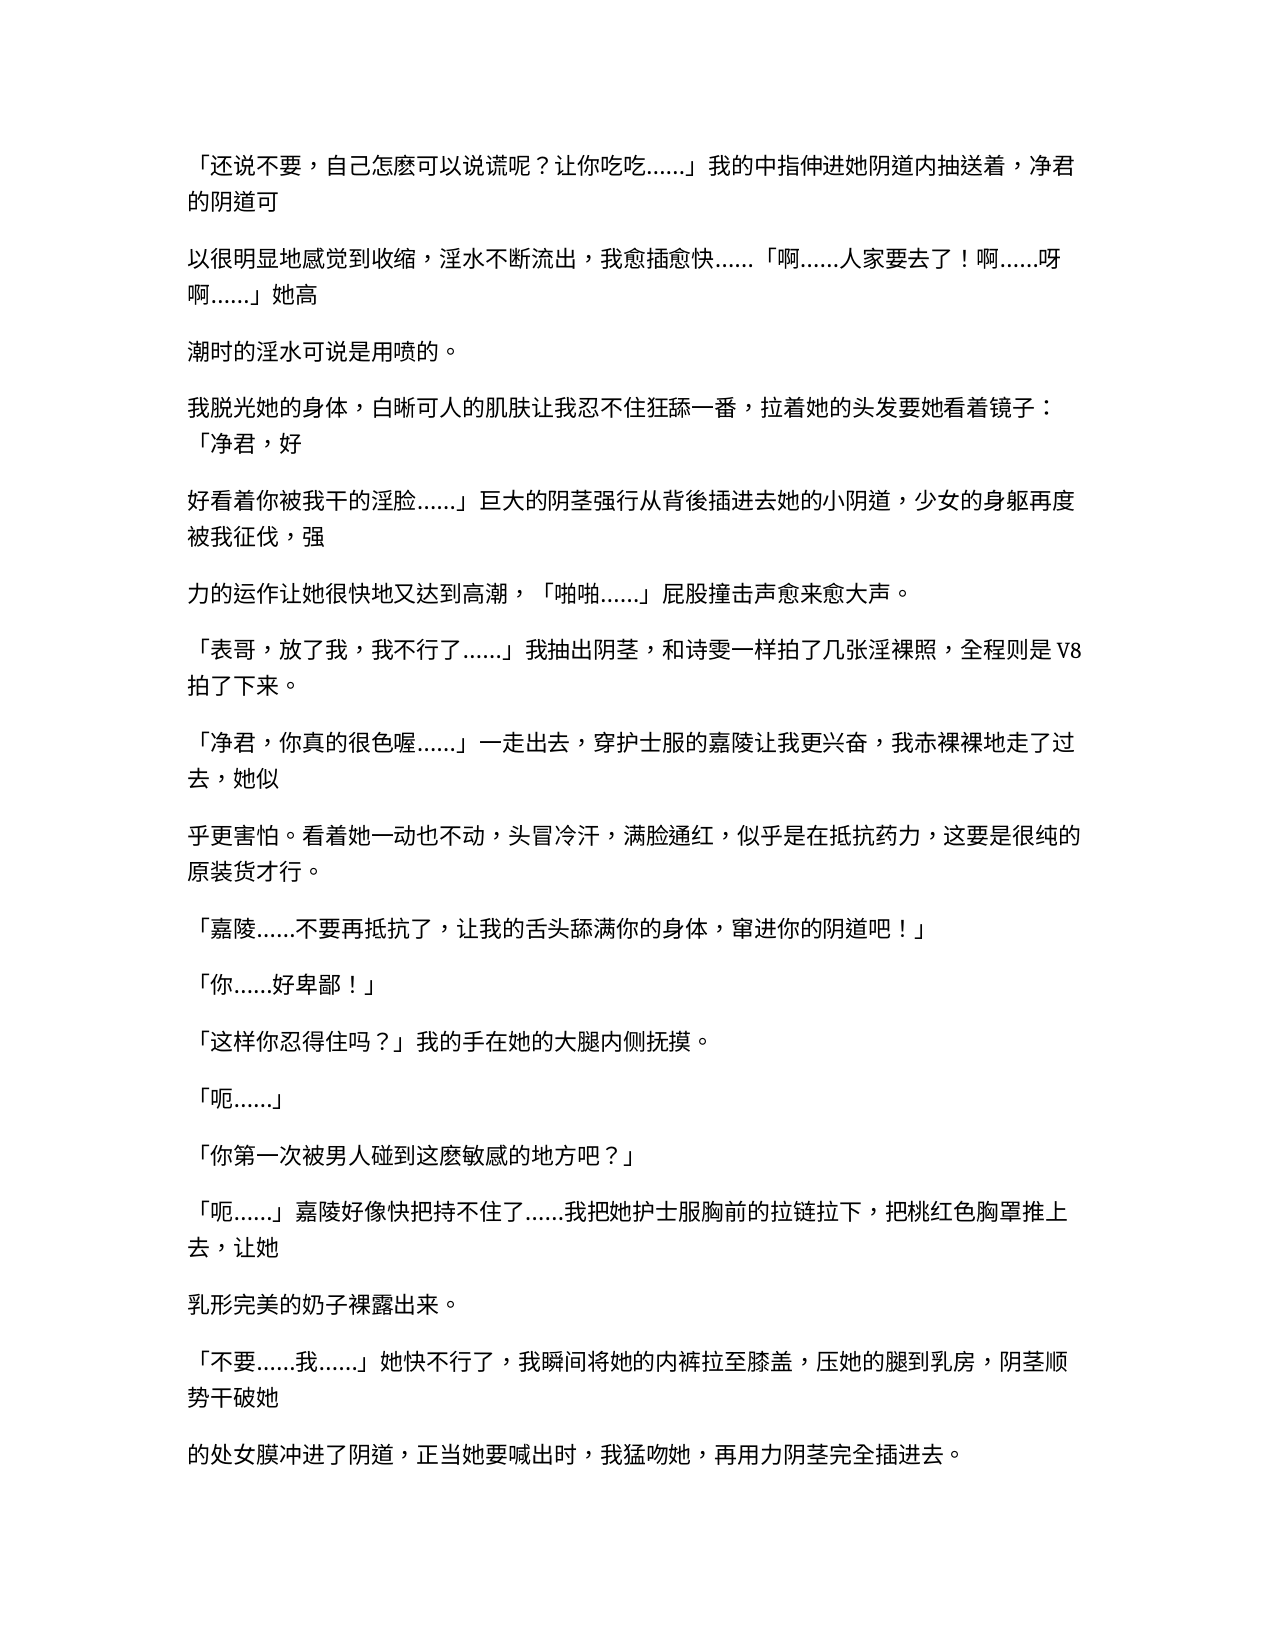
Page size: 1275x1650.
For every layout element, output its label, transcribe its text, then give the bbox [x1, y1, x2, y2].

text 「呃……」嘉陵好像快把持不住了……我把她护士服胸前的拉链拉下，把桃红色胸罩推上去，让她 [187, 1196, 1087, 1263]
text 乎更害怕。看着她一动也不动，头冒冷汗，满脸通红，似乎是在抵抗药力，这要是很纯的原装货才行。 [187, 820, 1087, 887]
text 的处女膜冲进了阴道，正当她要喊出时，我猛吻她，再用力阴茎完全插进去。 [187, 1438, 1087, 1470]
text 潮时的淫水可说是用喷的。 [187, 335, 1087, 367]
text 「这样你忍得住吗？」我的手在她的大腿内侧抚摸。 [187, 1026, 1087, 1057]
text 「呃……」 [187, 1083, 1087, 1114]
text 「不要……我……」她快不行了，我瞬间将她的内裤拉至膝盖，压她的腿到乳房，阴茎顺势干破她 [187, 1346, 1087, 1413]
text 乳形完美的奶子裸露出来。 [187, 1289, 1087, 1320]
text 力的运作让她很快地又达到高潮，「啪啪……」屁股撞击声愈来愈大声。 [187, 578, 1087, 609]
text 「还说不要，自己怎麽可以说谎呢？让你吃吃……」我的中指伸进她阴道内抽送着，净君的阴道可 [187, 150, 1087, 217]
text 「表哥，放了我，我不行了……」我抽出阴茎，和诗雯一样拍了几张淫裸照，全程则是V8拍了下来。 [187, 634, 1087, 702]
text 以很明显地感觉到收缩，淫水不断流出，我愈插愈快……「啊……人家要去了！啊……呀啊……」她高 [187, 243, 1087, 310]
text 「嘉陵……不要再抵抗了，让我的舌头舔满你的身体，窜进你的阴道吧！」 [187, 912, 1087, 944]
text 好看着你被我干的淫脸……」巨大的阴茎强行从背後插进去她的小阴道，少女的身躯再度被我征伐，强 [187, 485, 1087, 552]
text 「你第一次被男人碰到这麽敏感的地方吧？」 [187, 1139, 1087, 1171]
text 我脱光她的身体，白晰可人的肌肤让我忍不住狂舔一番，拉着她的头发要她看着镜子：「净君，好 [187, 392, 1087, 459]
text 「净君，你真的很色喔……」一走出去，穿护士服的嘉陵让我更兴奋，我赤裸裸地走了过去，她似 [187, 727, 1087, 794]
text 「你……好卑鄙！」 [187, 969, 1087, 1001]
